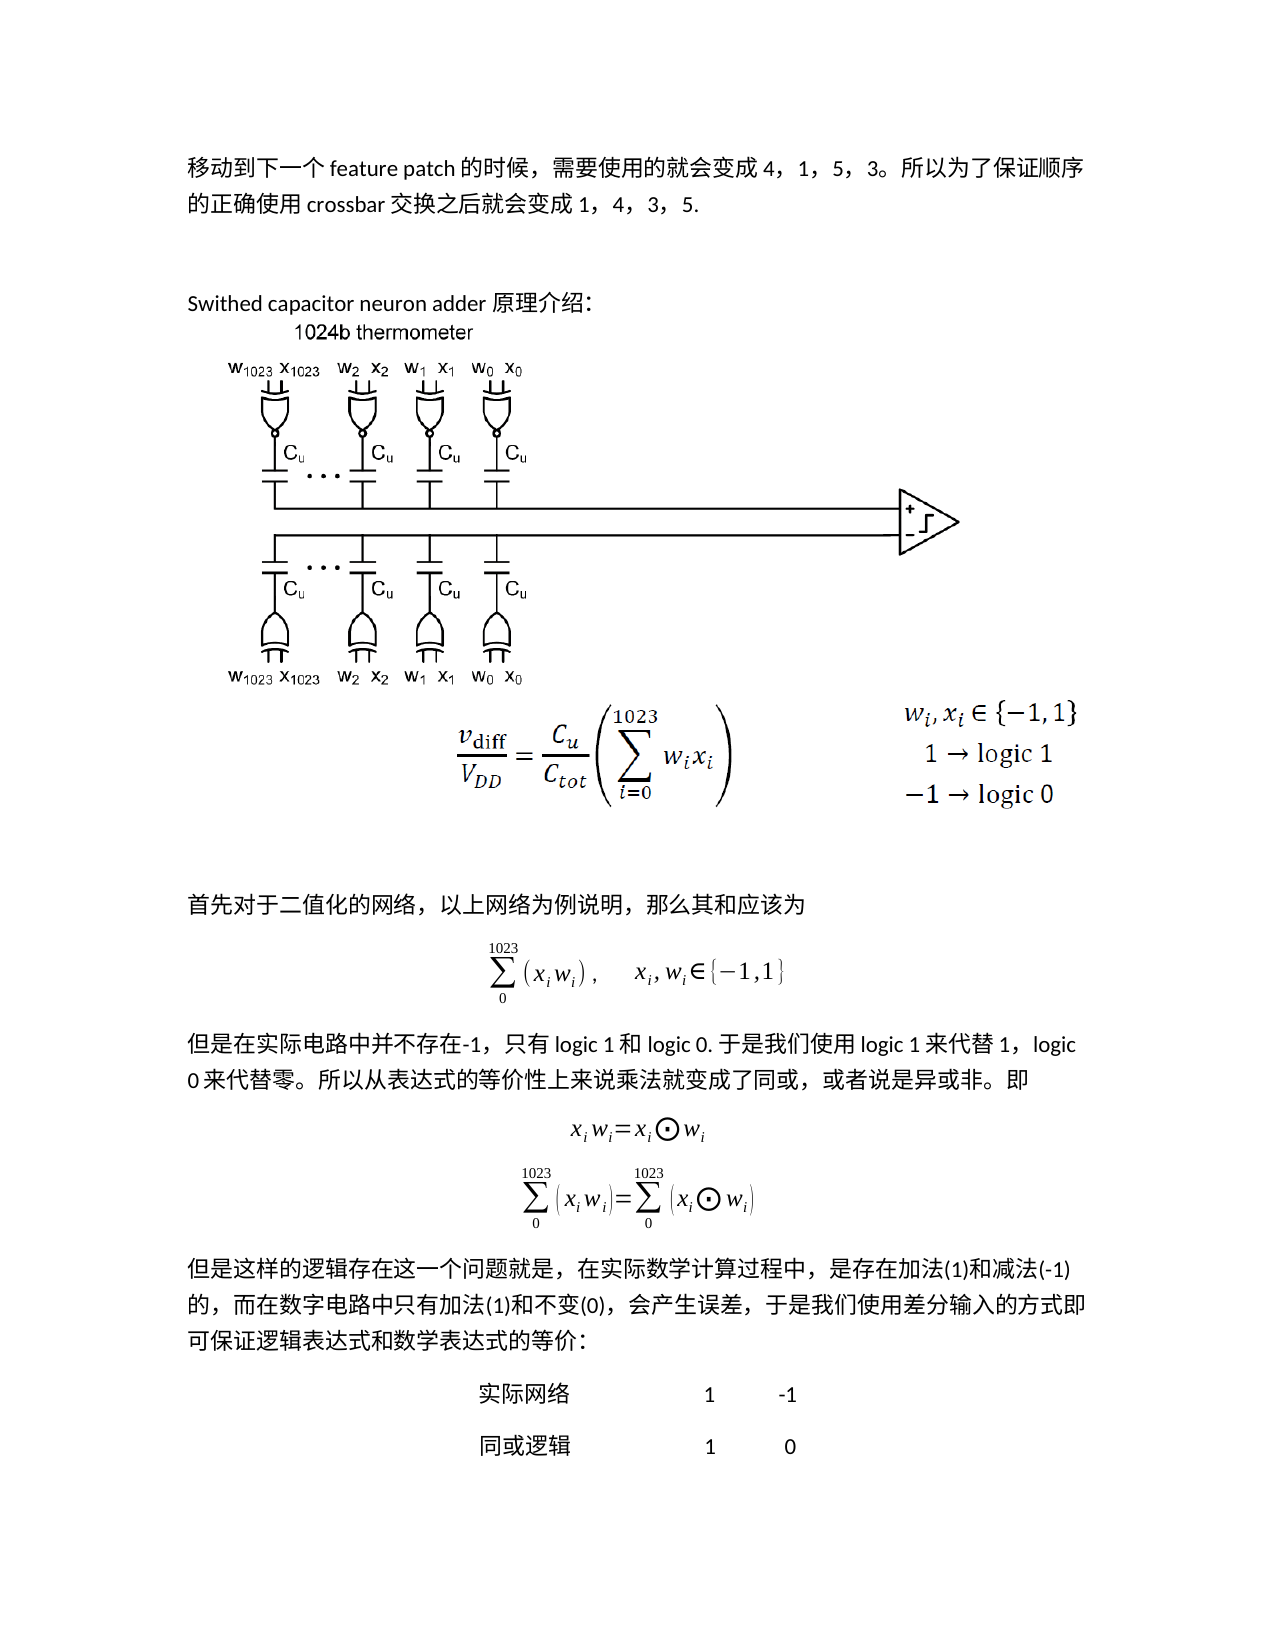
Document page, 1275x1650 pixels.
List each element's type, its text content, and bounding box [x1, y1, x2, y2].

text 实际网络 1 -1 [187, 1376, 1087, 1409]
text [187, 150, 1087, 219]
text , [187, 939, 1087, 1007]
text 但是这样的逻辑存在这一个问题就是，在实际数学计算过程中，是存在加法(1)和减法(-1)的，而在数字电路中只有加法(1)和不变(0)，会产生误差，于是我们使用差分输入的方式即可保证逻辑表达式和数学表达式的等价： [187, 1251, 1087, 1356]
text 首先对于二值化的网络，以上网络为例说明，那么其和应该为 [187, 887, 1087, 920]
text 但是在实际电路中并不存在-1，只有logic 1 和 logic 0. 于是我们使用logic 1来代替1，logic 0来代替零。所以从表达式的等价性上来说乘法就变成了同或，或者说是异或非。即 [187, 1026, 1087, 1095]
text Swithed capacitor neuron adder 原理介绍： [187, 285, 1087, 321]
picture [187, 321, 1088, 821]
text 同或逻辑 1 0 [187, 1428, 1087, 1461]
